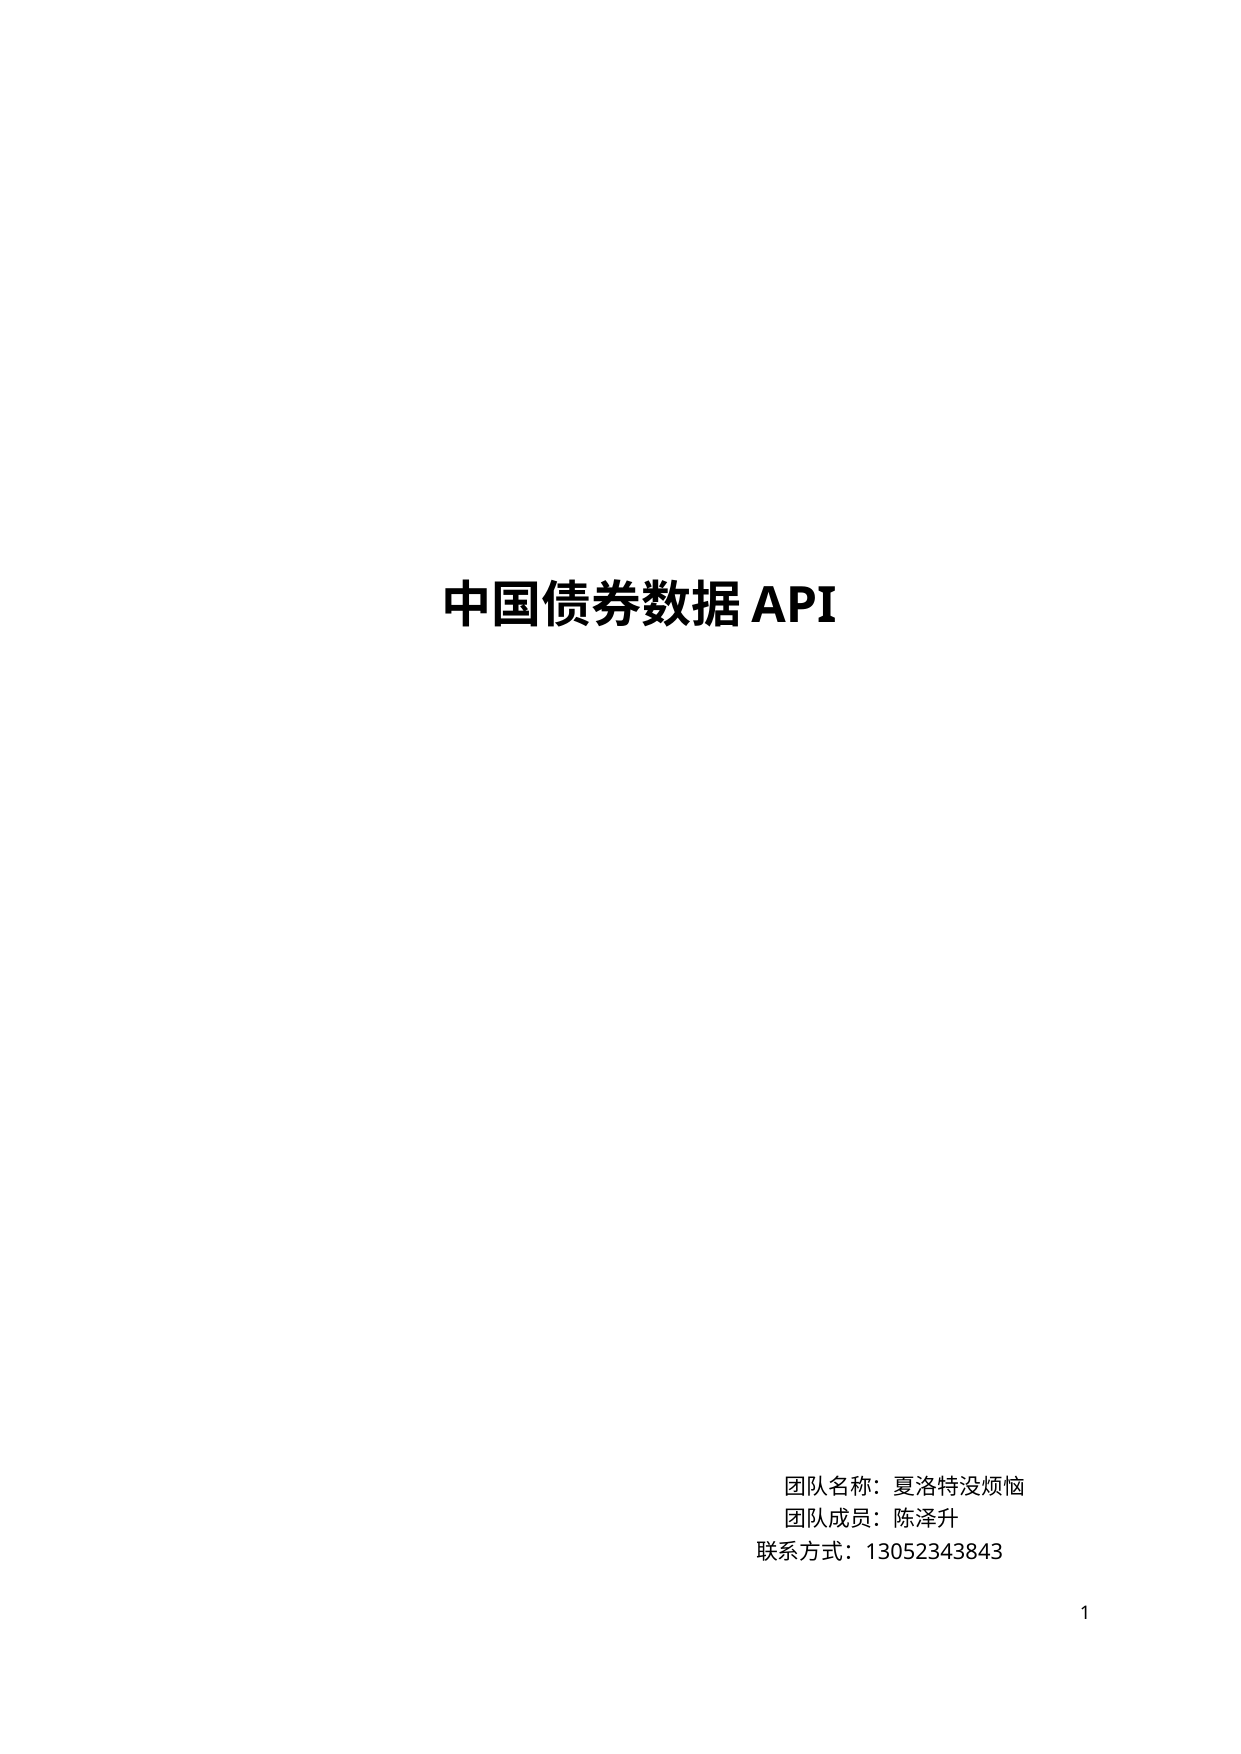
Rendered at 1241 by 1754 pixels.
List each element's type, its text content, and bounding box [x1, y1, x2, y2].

text 团队成员：陈泽升 [450, 1501, 959, 1533]
text 联系方式：13052343843 [450, 1533, 1003, 1566]
text 团队名称：夏洛特没烦恼 [450, 1468, 1024, 1501]
title 中国债券数据API [187, 552, 1090, 650]
